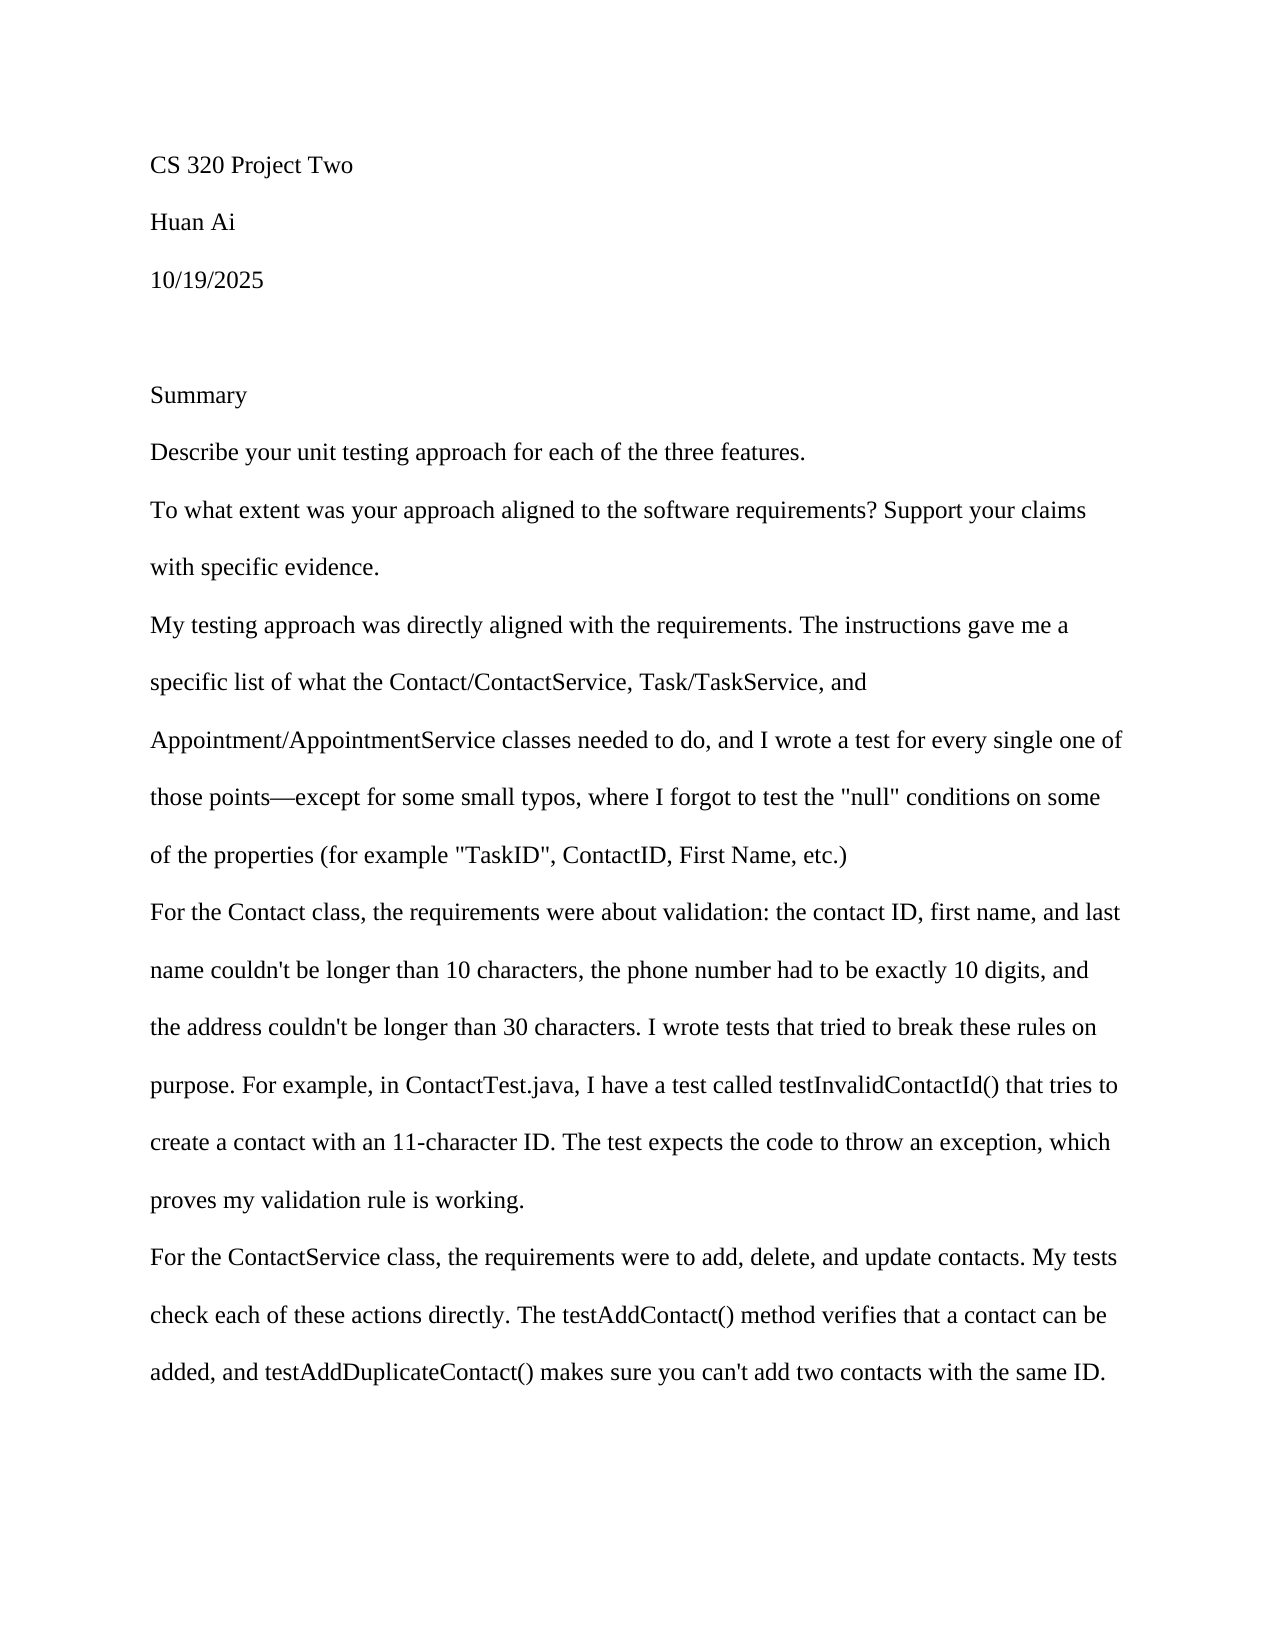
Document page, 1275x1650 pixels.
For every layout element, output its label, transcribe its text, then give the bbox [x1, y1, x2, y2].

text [150, 1242, 1125, 1386]
text My testing approach was directly aligned with the requirements. The instructions gave me a specific list of what the Contact/ContactService, Task/TaskService, and Appointment/AppointmentService classes needed to do, and I wrote a test for every single one of those points—except for some small typos, where I forgot to test the "null" conditions on some of the properties (for example "TaskID", ContactID, First Name, etc.) [150, 610, 1125, 869]
text Huan Ai [150, 207, 1125, 236]
text Describe your unit testing approach for each of the three features. [150, 437, 1125, 466]
text Summary [150, 380, 1125, 409]
text For the Contact class, the requirements were about validation: the contact ID, first name, and last name couldn't be longer than 10 characters, the phone number had to be exactly 10 digits, and the address couldn't be longer than 30 characters. I wrote tests that tried to break these rules on purpose. For example, in ContactTest.java, I have a test called testInvalidContactId() that tries to create a contact with an 11-character ID. The test expects the code to throw an exception, which proves my validation rule is working. [150, 897, 1125, 1214]
text To what extent was your approach aligned to the software requirements? Support your claims with specific evidence. [150, 495, 1125, 581]
text 10/19/2025 [150, 265, 1125, 294]
text CS 320 Project Two [150, 150, 1125, 179]
